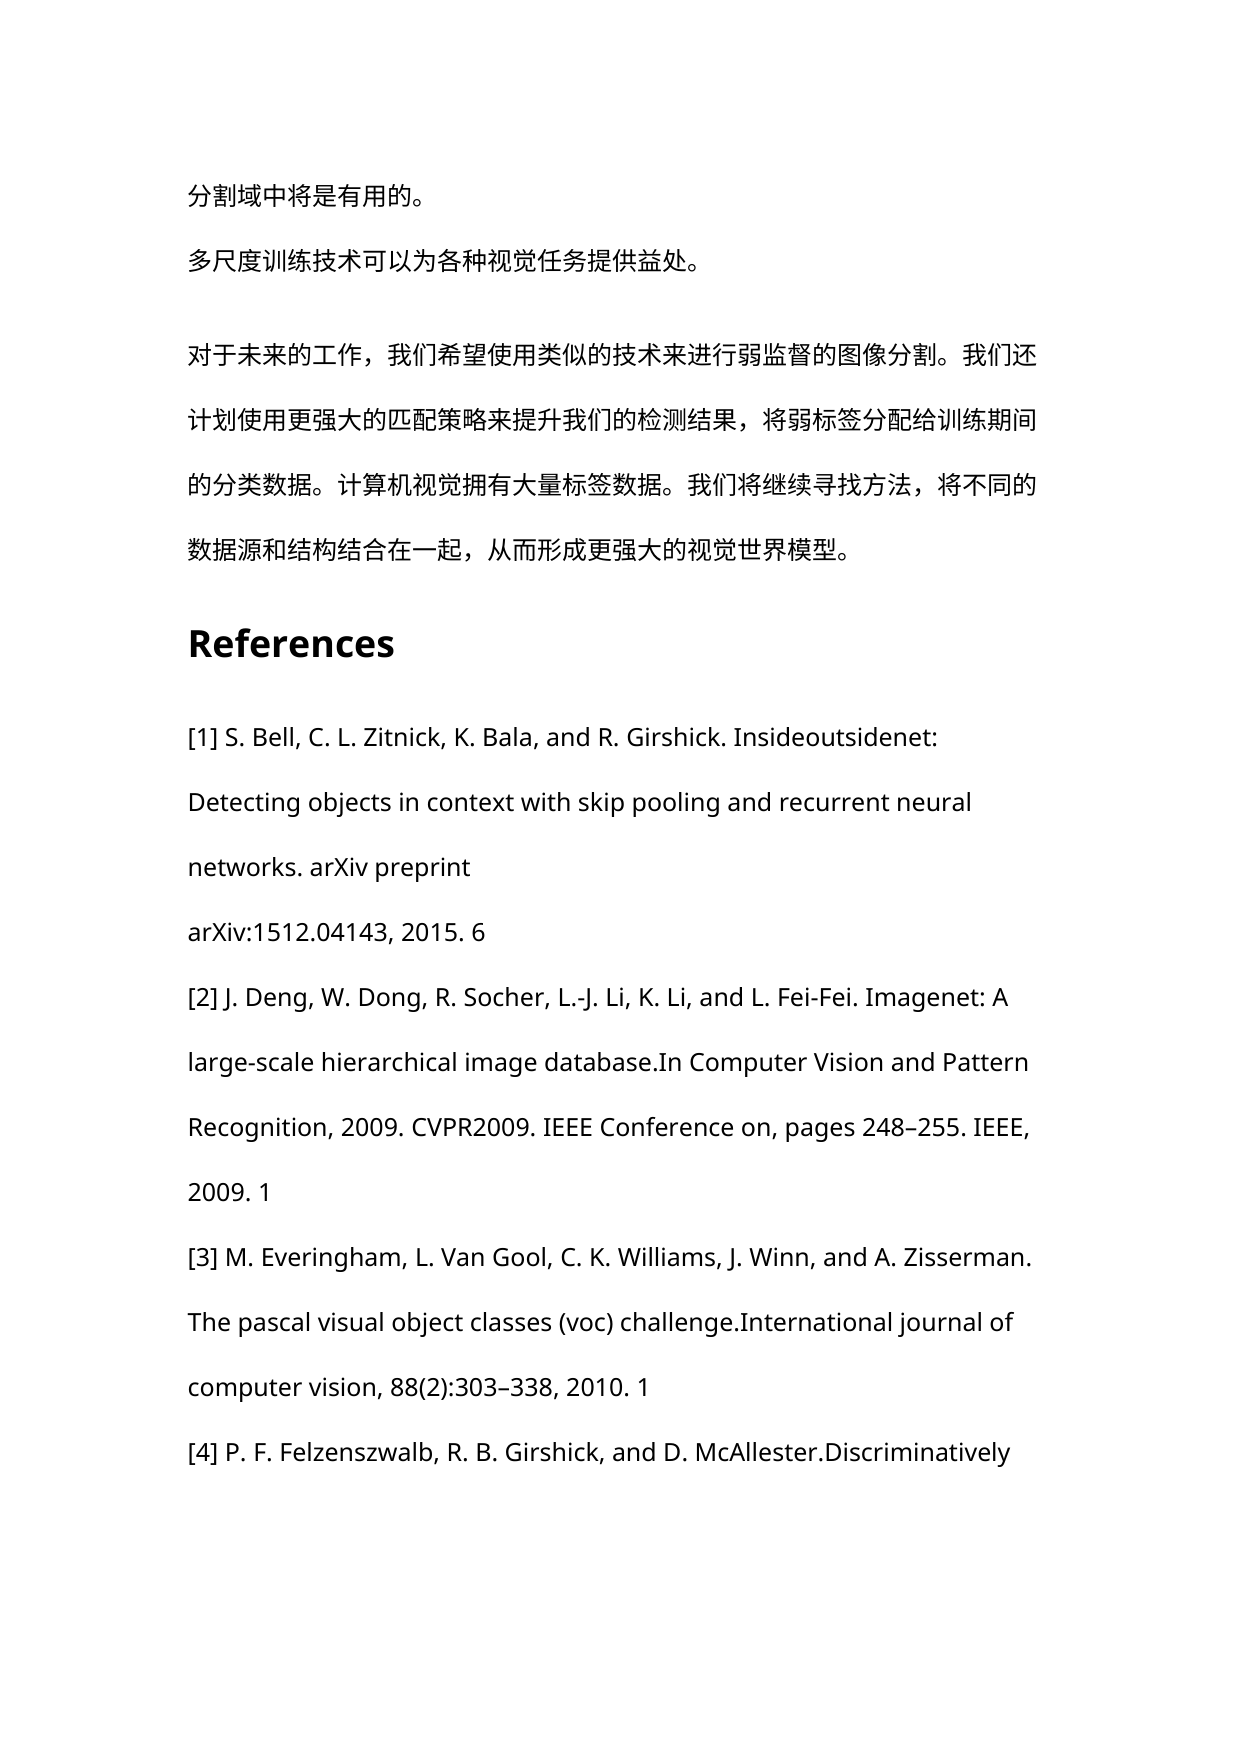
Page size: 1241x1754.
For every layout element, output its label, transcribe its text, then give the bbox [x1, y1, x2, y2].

text References [187, 610, 1053, 675]
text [187, 162, 1053, 292]
text 对于未来的工作，我们希望使用类似的技术来进行弱监督的图像分割。我们还计划使用更强大的匹配策略来提升我们的检测结果，将弱标签分配给训练期间的分类数据。计算机视觉拥有大量标签数据。我们将继续寻找方法，将不同的数据源和结构结合在一起，从而形成更强大的视觉世界模型。 [187, 321, 1053, 581]
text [187, 704, 1053, 1484]
